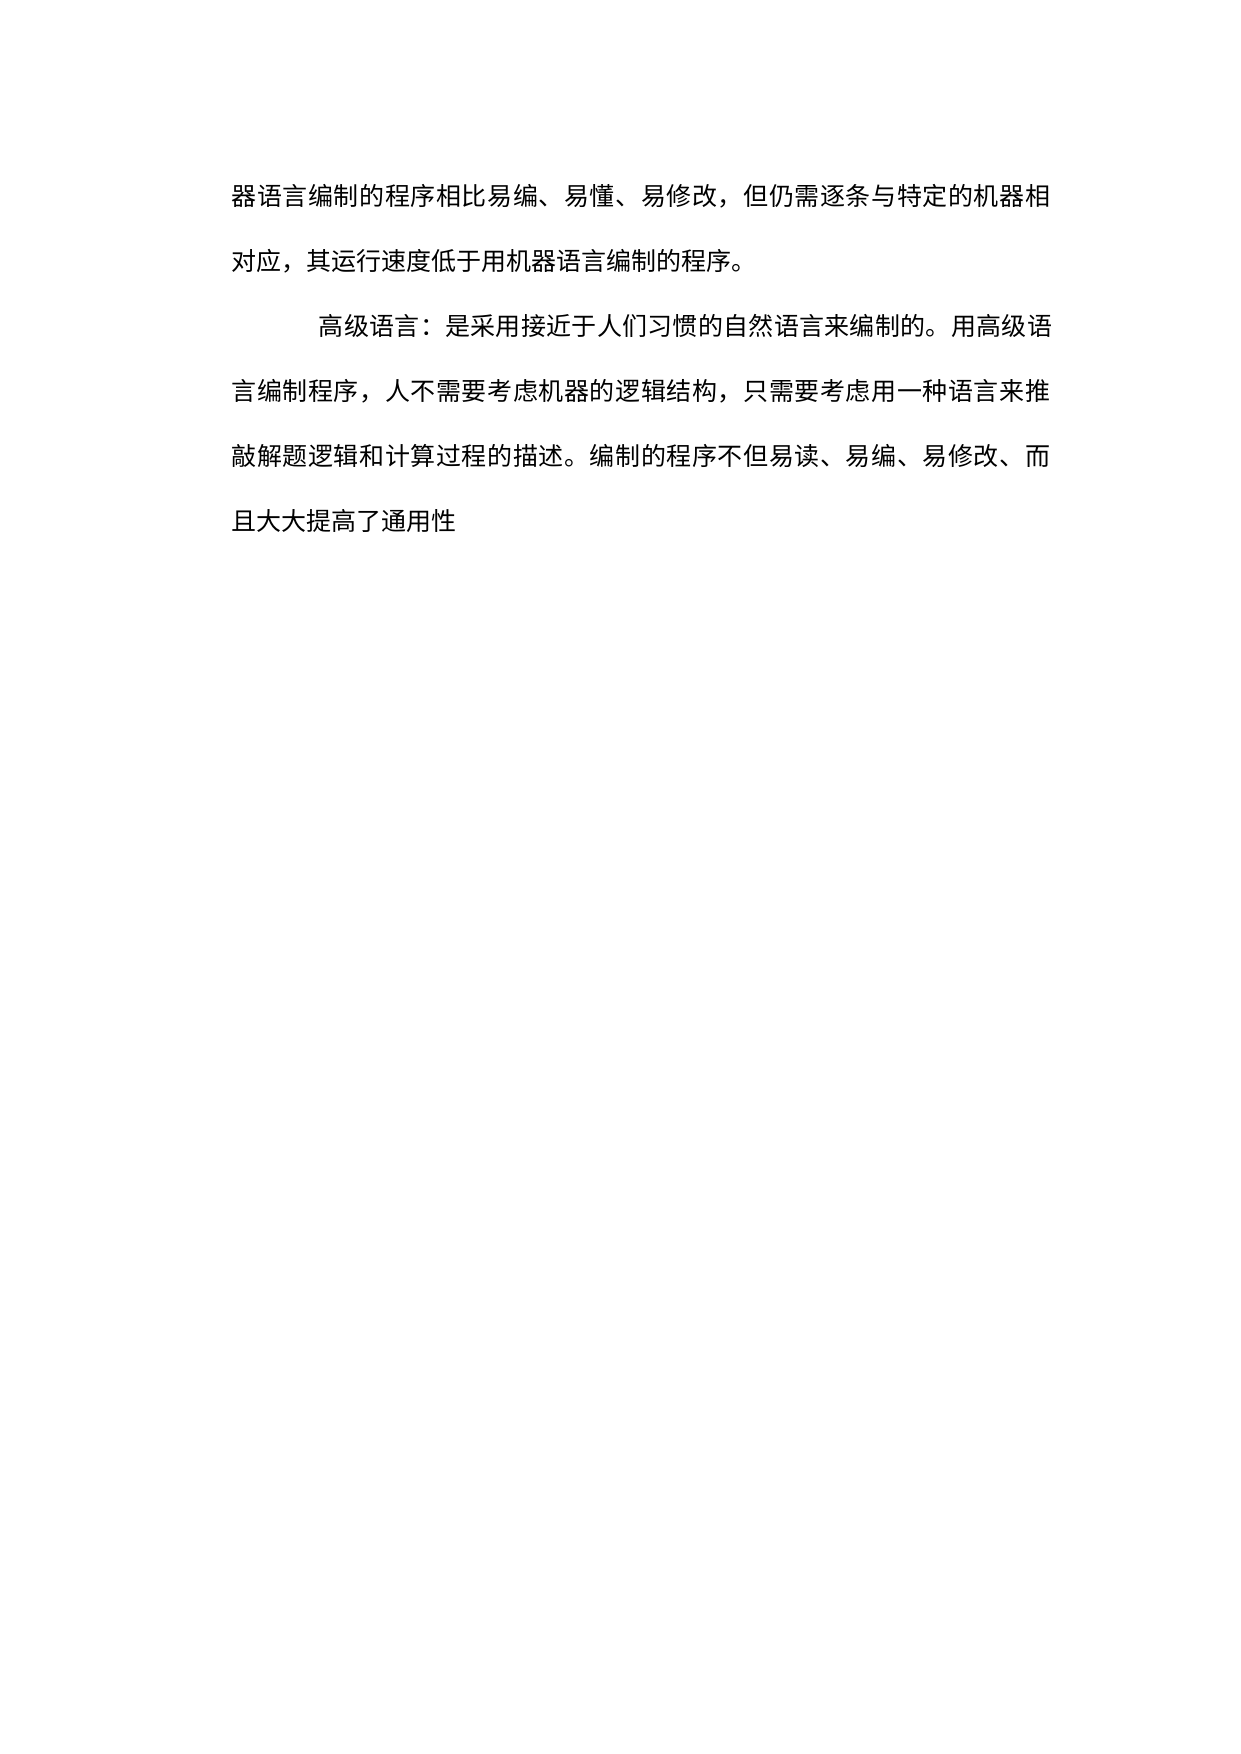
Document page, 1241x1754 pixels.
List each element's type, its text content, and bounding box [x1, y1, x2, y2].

text 高级语言：是采用接近于人们习惯的自然语言来编制的。用高级语言编制程序，人不需要考虑机器的逻辑结构，只需要考虑用一种语言来推敲解题逻辑和计算过程的描述。编制的程序不但易读、易编、易修改、而且大大提高了通用性 [231, 292, 1053, 552]
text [231, 162, 1053, 292]
